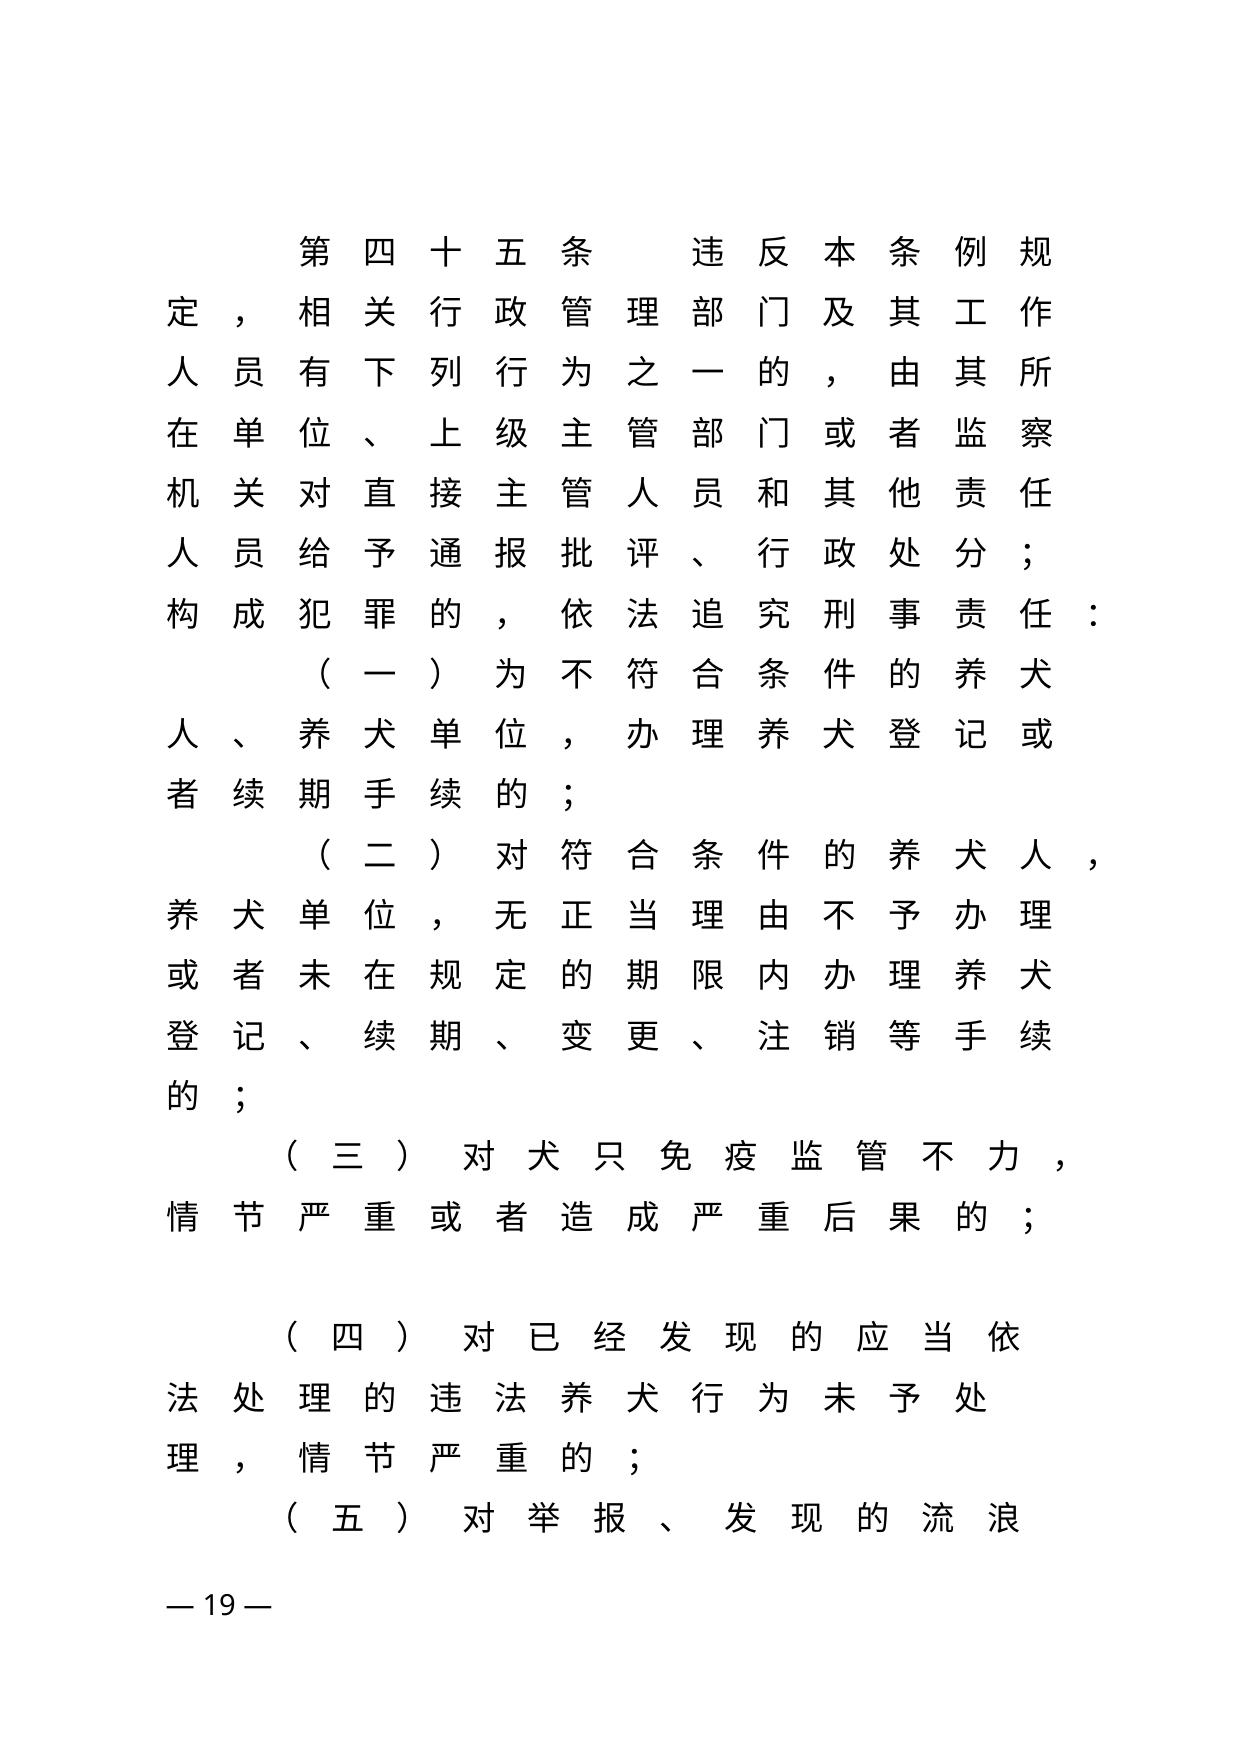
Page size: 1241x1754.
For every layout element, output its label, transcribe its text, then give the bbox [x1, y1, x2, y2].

text 第四十五条 违反本条例规定，相关行政管理部门及其工作人员有下列行为之一的，由其所在单位、上级主管部门或者监察机关对直接主管人员和其他责任人员给予通报批评、行政处分；构成犯罪的，依法追究刑事责任： [167, 219, 1085, 642]
text （四）对已经发现的应当依法处理的违法养犬行为未予处理，情节严重的； [167, 1305, 1085, 1486]
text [167, 1486, 1085, 1546]
text （一）为不符合条件的养犬人、养犬单位，办理养犬登记或者续期手续的； [167, 642, 1085, 822]
text （二）对符合条件的养犬人，养犬单位，无正当理由不予办理或者未在规定的期限内办理养犬登记、续期、变更、注销等手续的； [167, 822, 1085, 1124]
text （三）对犬只免疫监管不力，情节严重或者造成严重后果的； [167, 1124, 1085, 1305]
